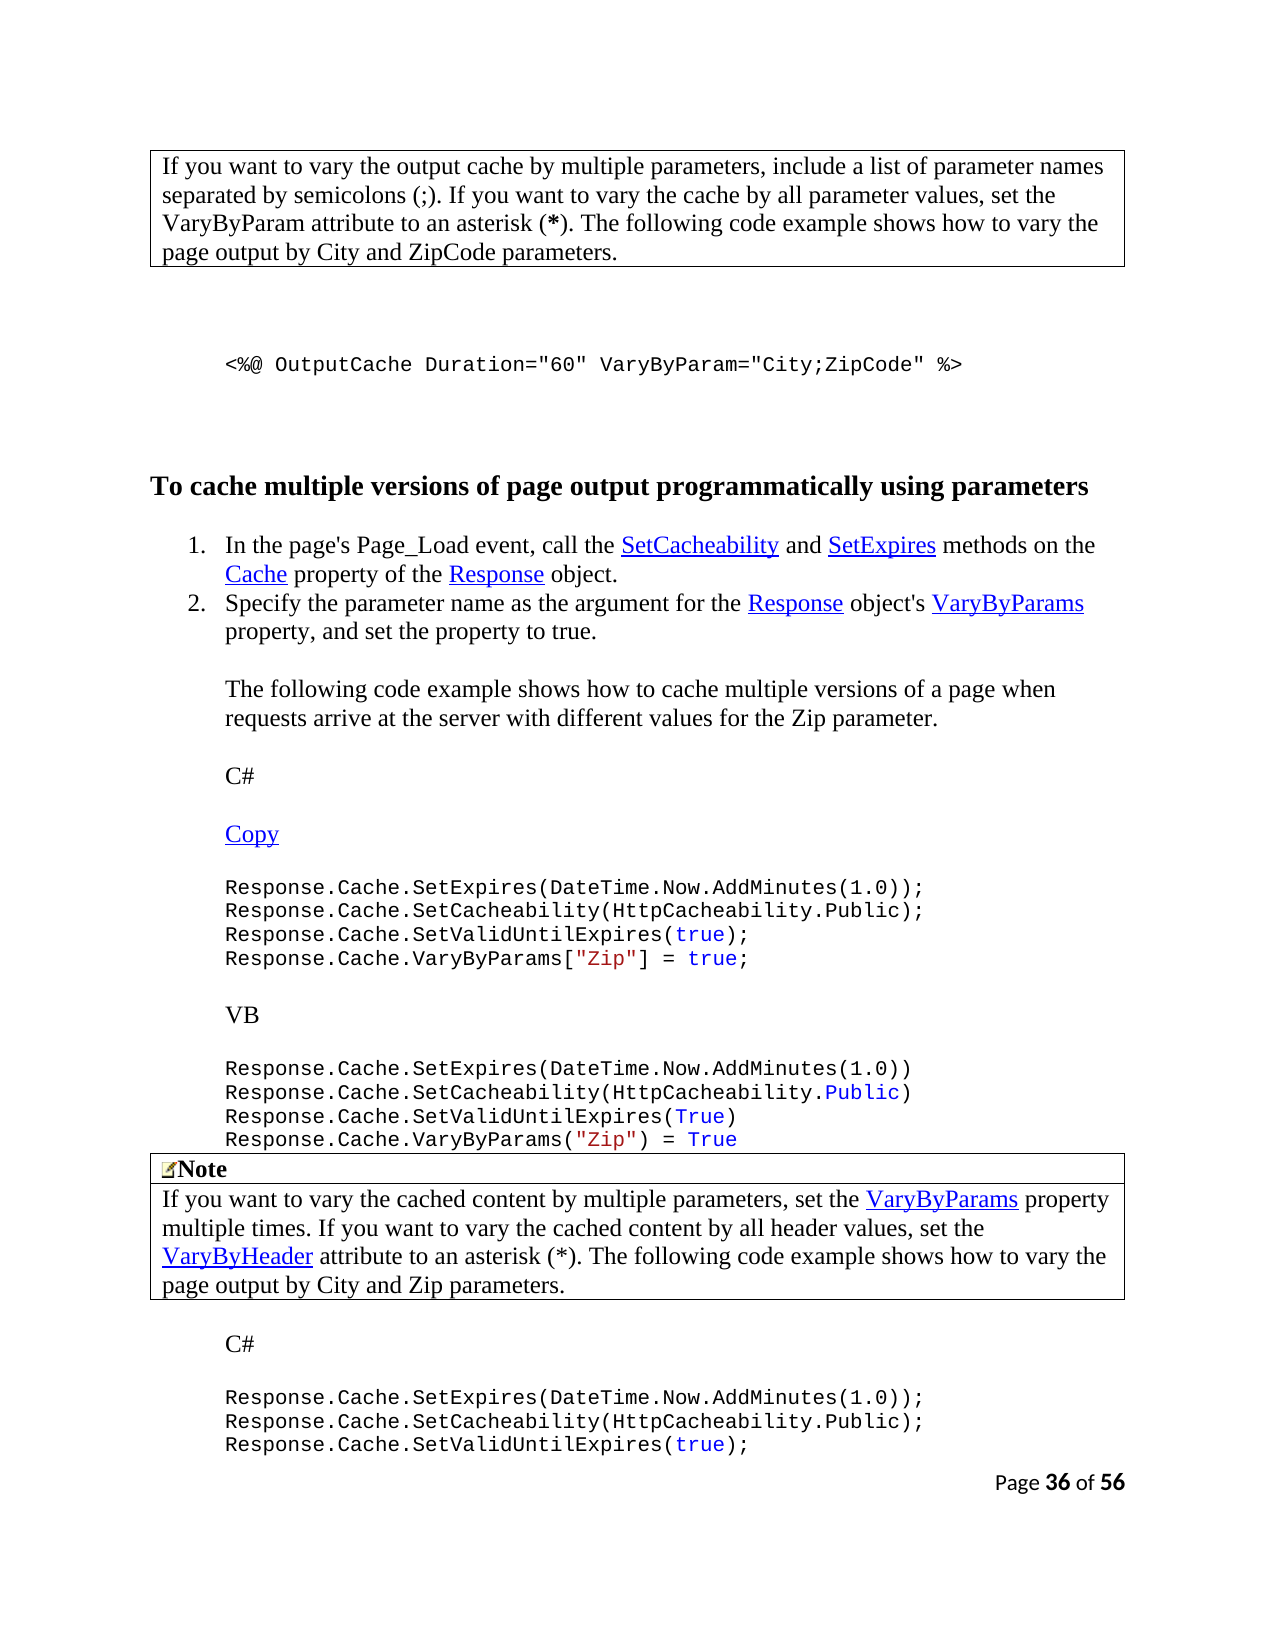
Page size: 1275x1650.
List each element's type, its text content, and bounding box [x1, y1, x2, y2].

text Response.Cache.SetValidUntilExpires(true); [225, 924, 1125, 948]
text Response.Cache.SetValidUntilExpires(True) [225, 1106, 1125, 1129]
text Response.Cache.SetCacheability(HttpCacheability.Public); [225, 900, 1125, 924]
text <%@ OutputCache Duration="60" VaryByParam="City;ZipCode" %> [225, 354, 1125, 378]
text Response.Cache.SetCacheability(HttpCacheability.Public) [225, 1082, 1125, 1106]
table_cell If you want to vary the output cache by multiple parameters, include a list of parameter names separated by semicolons (;). If you want to vary the cache by all parameter values, set the VaryByParam attribute to an asterisk (*). The following code example shows how to vary the page output by City and ZipCode parameters. [151, 151, 1124, 266]
text Response.Cache.SetValidUntilExpires(true); [225, 1434, 1125, 1458]
text Response.Cache.SetCacheability(HttpCacheability.Public); [225, 1411, 1125, 1434]
text Response.Cache.SetExpires(DateTime.Now.AddMinutes(1.0)); [225, 1387, 1125, 1411]
table_header Note [151, 1154, 1124, 1183]
text Copy [225, 819, 1125, 848]
list Specify the parameter name as the argument for the Response object's VaryByParams property, and set the property to true. [187, 588, 1125, 645]
text C# [225, 1329, 1125, 1358]
picture [161, 1162, 178, 1178]
text Response.Cache.SetExpires(DateTime.Now.AddMinutes(1.0)); [225, 877, 1125, 900]
text The following code example shows how to cache multiple versions of a page when requests arrive at the server with different values for the Zip parameter. [225, 674, 1125, 732]
list In the page's Page_Load event, call the SetCacheability and SetExpires methods on the Cache property of the Response object. [187, 530, 1125, 588]
table_cell If you want to vary the cached content by multiple parameters, set the VaryByParams property multiple times. If you want to vary the cached content by all header values, set the VaryByHeader attribute to an asterisk (*). The following code example shows how to vary the page output by City and Zip parameters. [151, 1184, 1124, 1299]
text Response.Cache.VaryByParams("Zip") = True [225, 1129, 1125, 1153]
text Response.Cache.SetExpires(DateTime.Now.AddMinutes(1.0)) [225, 1058, 1125, 1082]
text Response.Cache.VaryByParams["Zip"] = true; [225, 948, 1125, 971]
text C# [225, 761, 1125, 790]
text VB [225, 1001, 1125, 1029]
text To cache multiple versions of page output programmatically using parameters [150, 468, 1125, 501]
